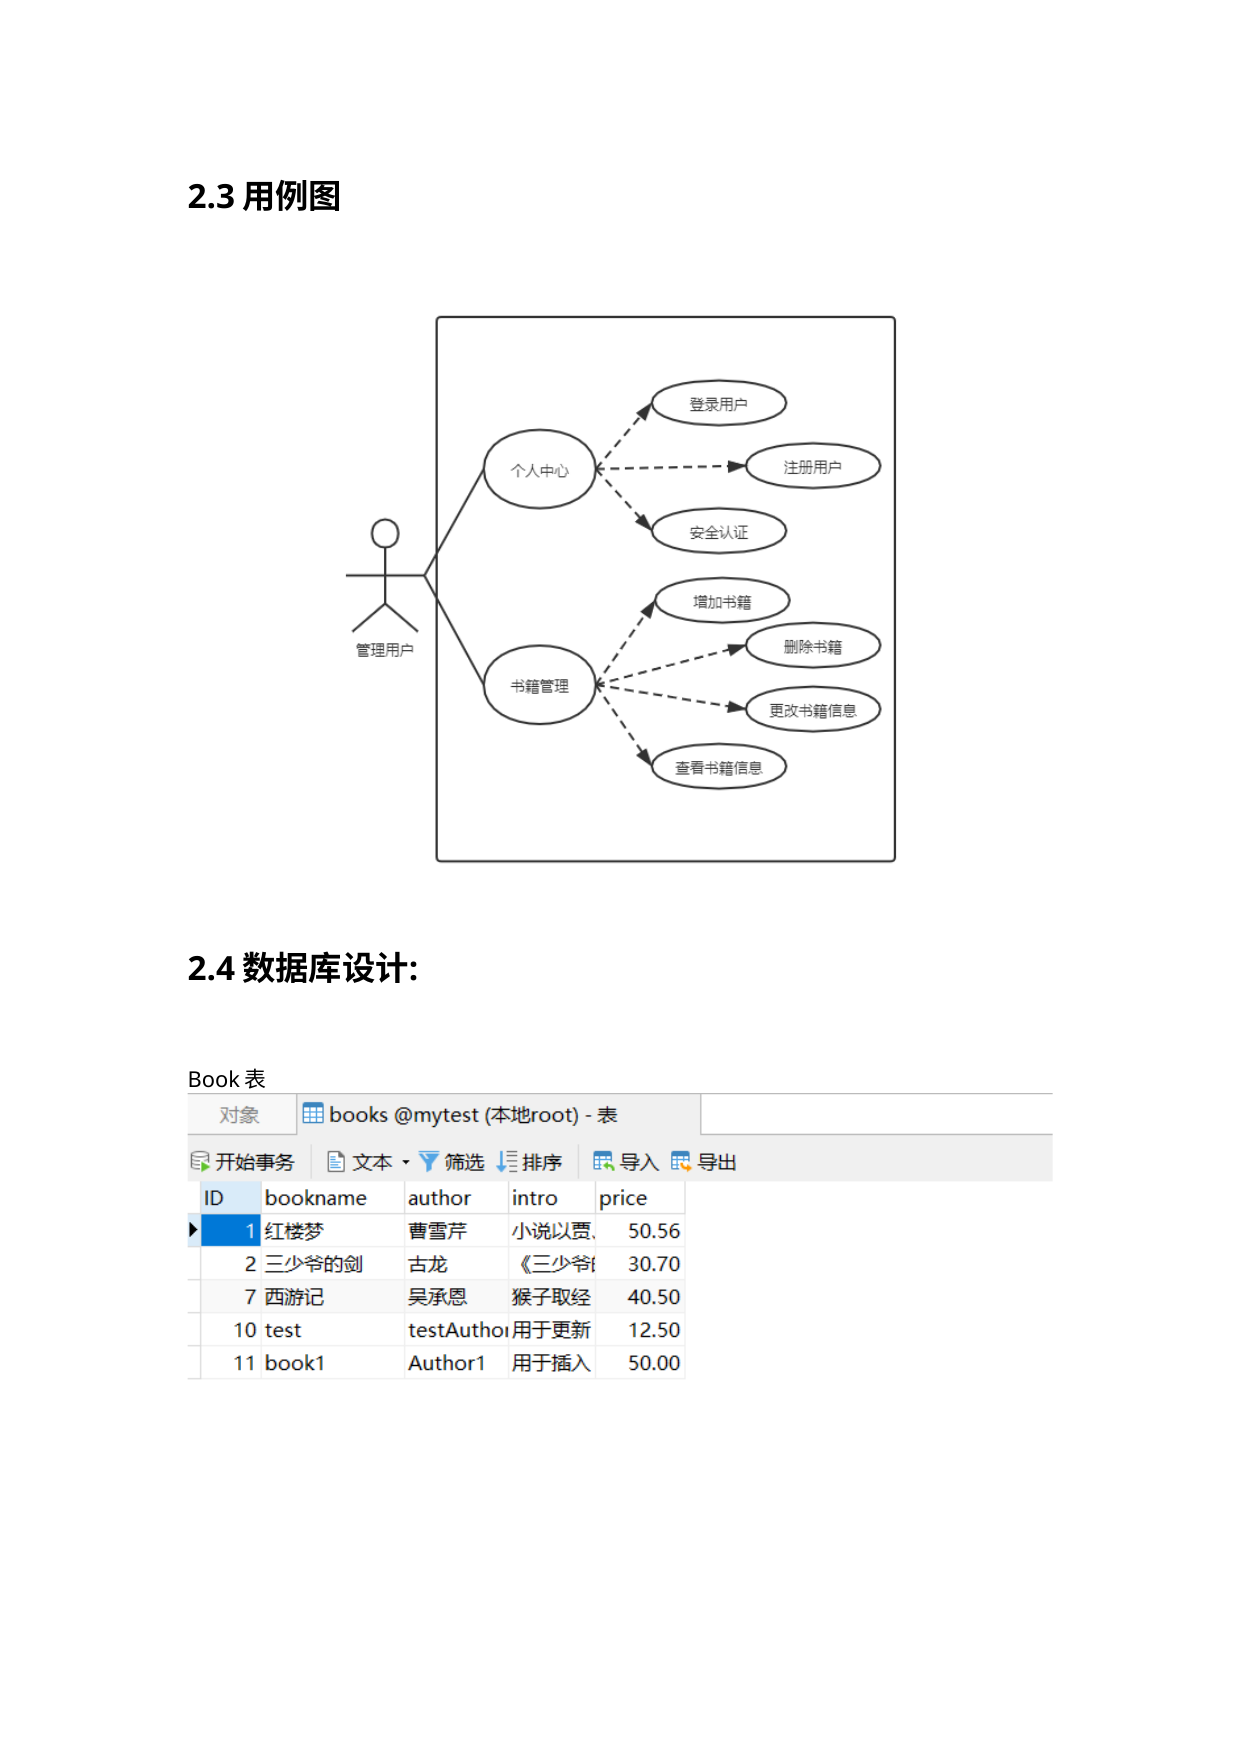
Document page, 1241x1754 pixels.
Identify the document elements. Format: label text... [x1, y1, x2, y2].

subtitle 2.4数据库设计: [187, 934, 1053, 999]
subtitle 2.3用例图 [187, 162, 1053, 227]
picture [318, 289, 923, 889]
text Book表 [187, 1061, 1053, 1093]
picture [187, 1093, 1053, 1501]
